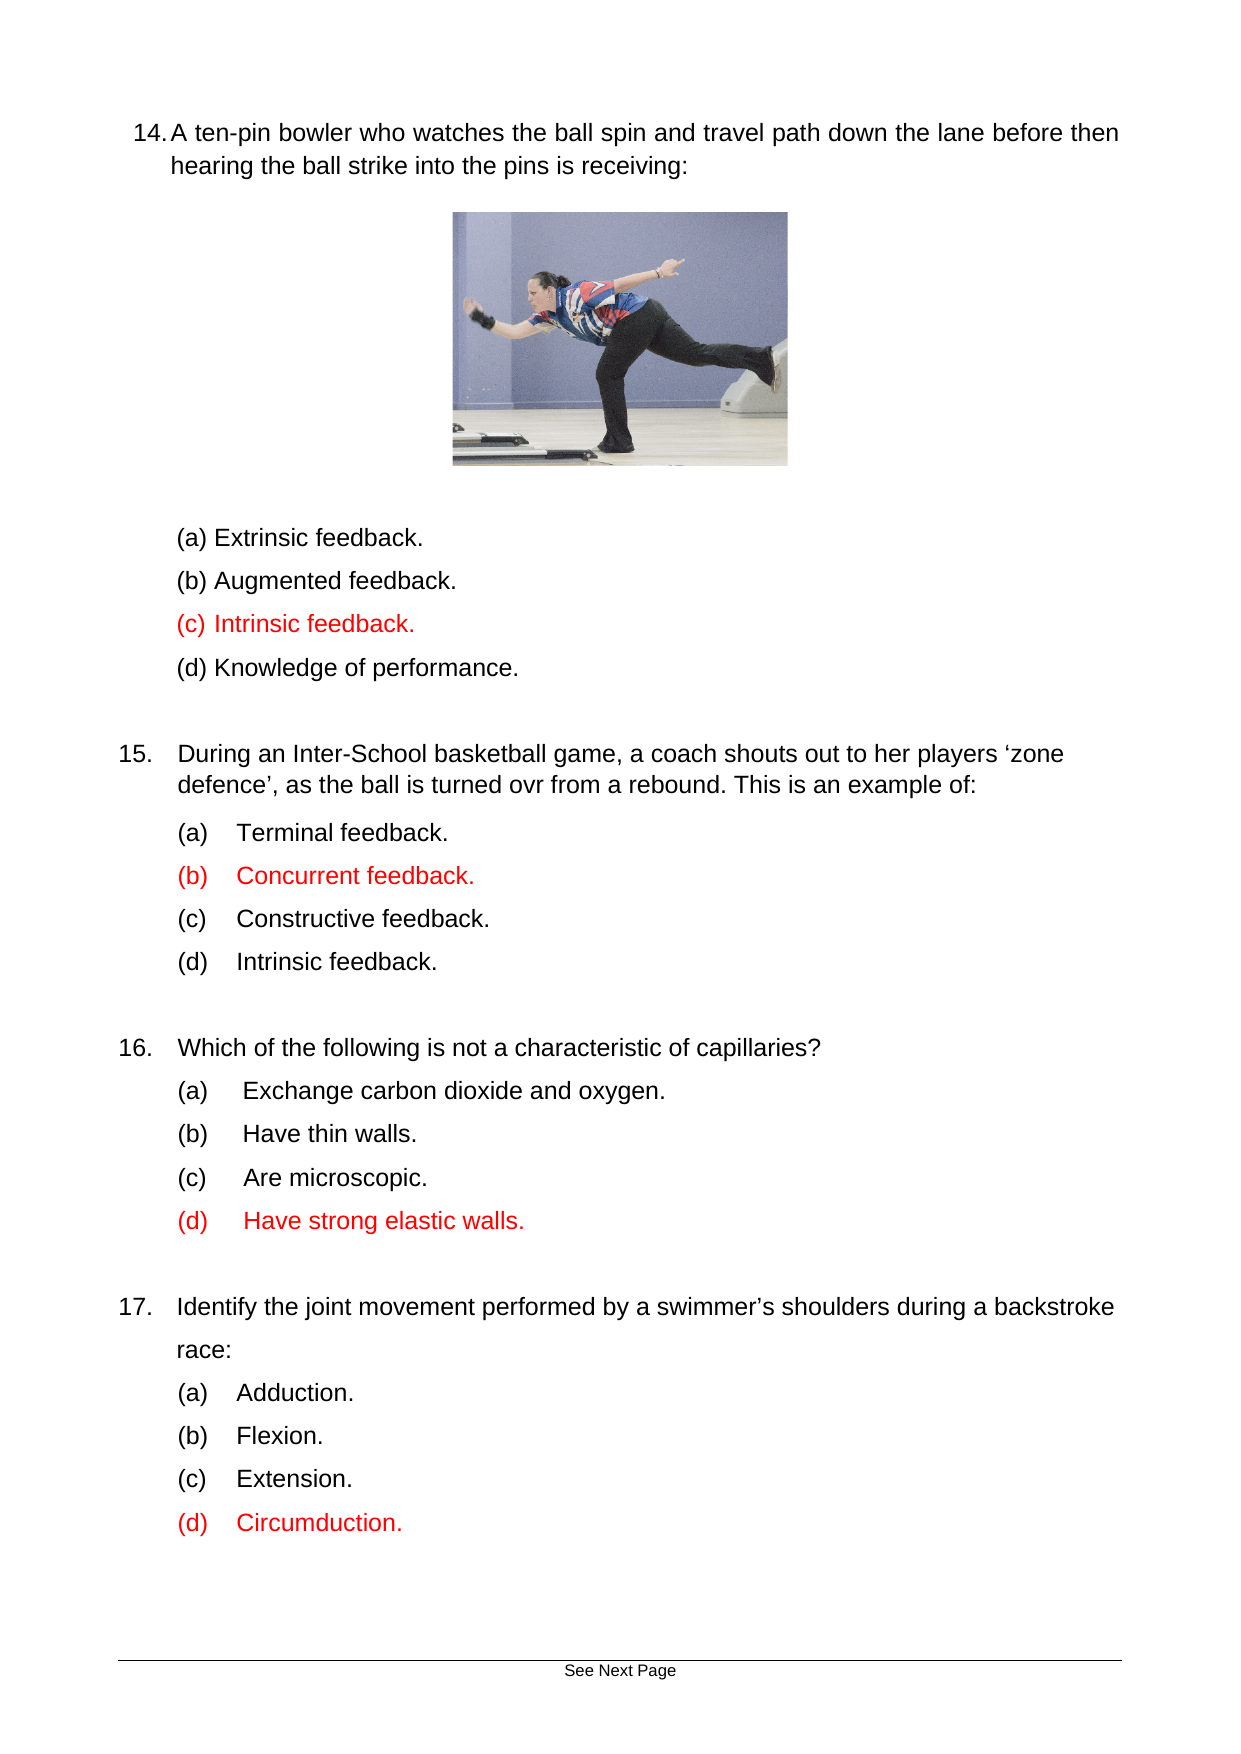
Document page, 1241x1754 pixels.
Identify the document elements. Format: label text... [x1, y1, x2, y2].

text (a) Exchange carbon dioxide and oxygen. [118, 1076, 1122, 1105]
text (d) Intrinsic feedback. [118, 947, 1122, 976]
text (b) Concurrent feedback. [118, 861, 1122, 889]
text (b) Have thin walls. [118, 1119, 1122, 1148]
text 15. During an Inter-School basketball game, a coach shouts out to her players ‘zone defence’, as the ball is turned ovr from a rebound. This is an example of: [118, 739, 1122, 798]
list Intrinsic feedback. [176, 609, 1122, 638]
list Extrinsic feedback. [176, 523, 1122, 552]
text (d) Circumduction. [118, 1507, 1122, 1536]
text (c) Constructive feedback. [118, 904, 1122, 932]
text (a) Adduction. [118, 1378, 1122, 1407]
list Knowledge of performance. [176, 652, 1122, 681]
text (c) Are microscopic. [118, 1162, 1122, 1191]
text (d) Have strong elastic walls. [118, 1206, 1122, 1234]
list Augmented feedback. [176, 566, 1122, 595]
text (c) Extension. [118, 1464, 1122, 1493]
text 16. Which of the following is not a characteristic of capillaries? [118, 1033, 1122, 1062]
text (a) Terminal feedback. [118, 817, 1122, 846]
list A ten-pin bowler who watches the ball spin and travel path down the lane before then hearing the ball strike into the pins is receiving: [133, 118, 1122, 180]
picture [452, 212, 788, 466]
text 17. Identify the joint movement performed by a swimmer’s shoulders during a backstroke race: [118, 1292, 1122, 1364]
text (b) Flexion. [118, 1421, 1122, 1450]
